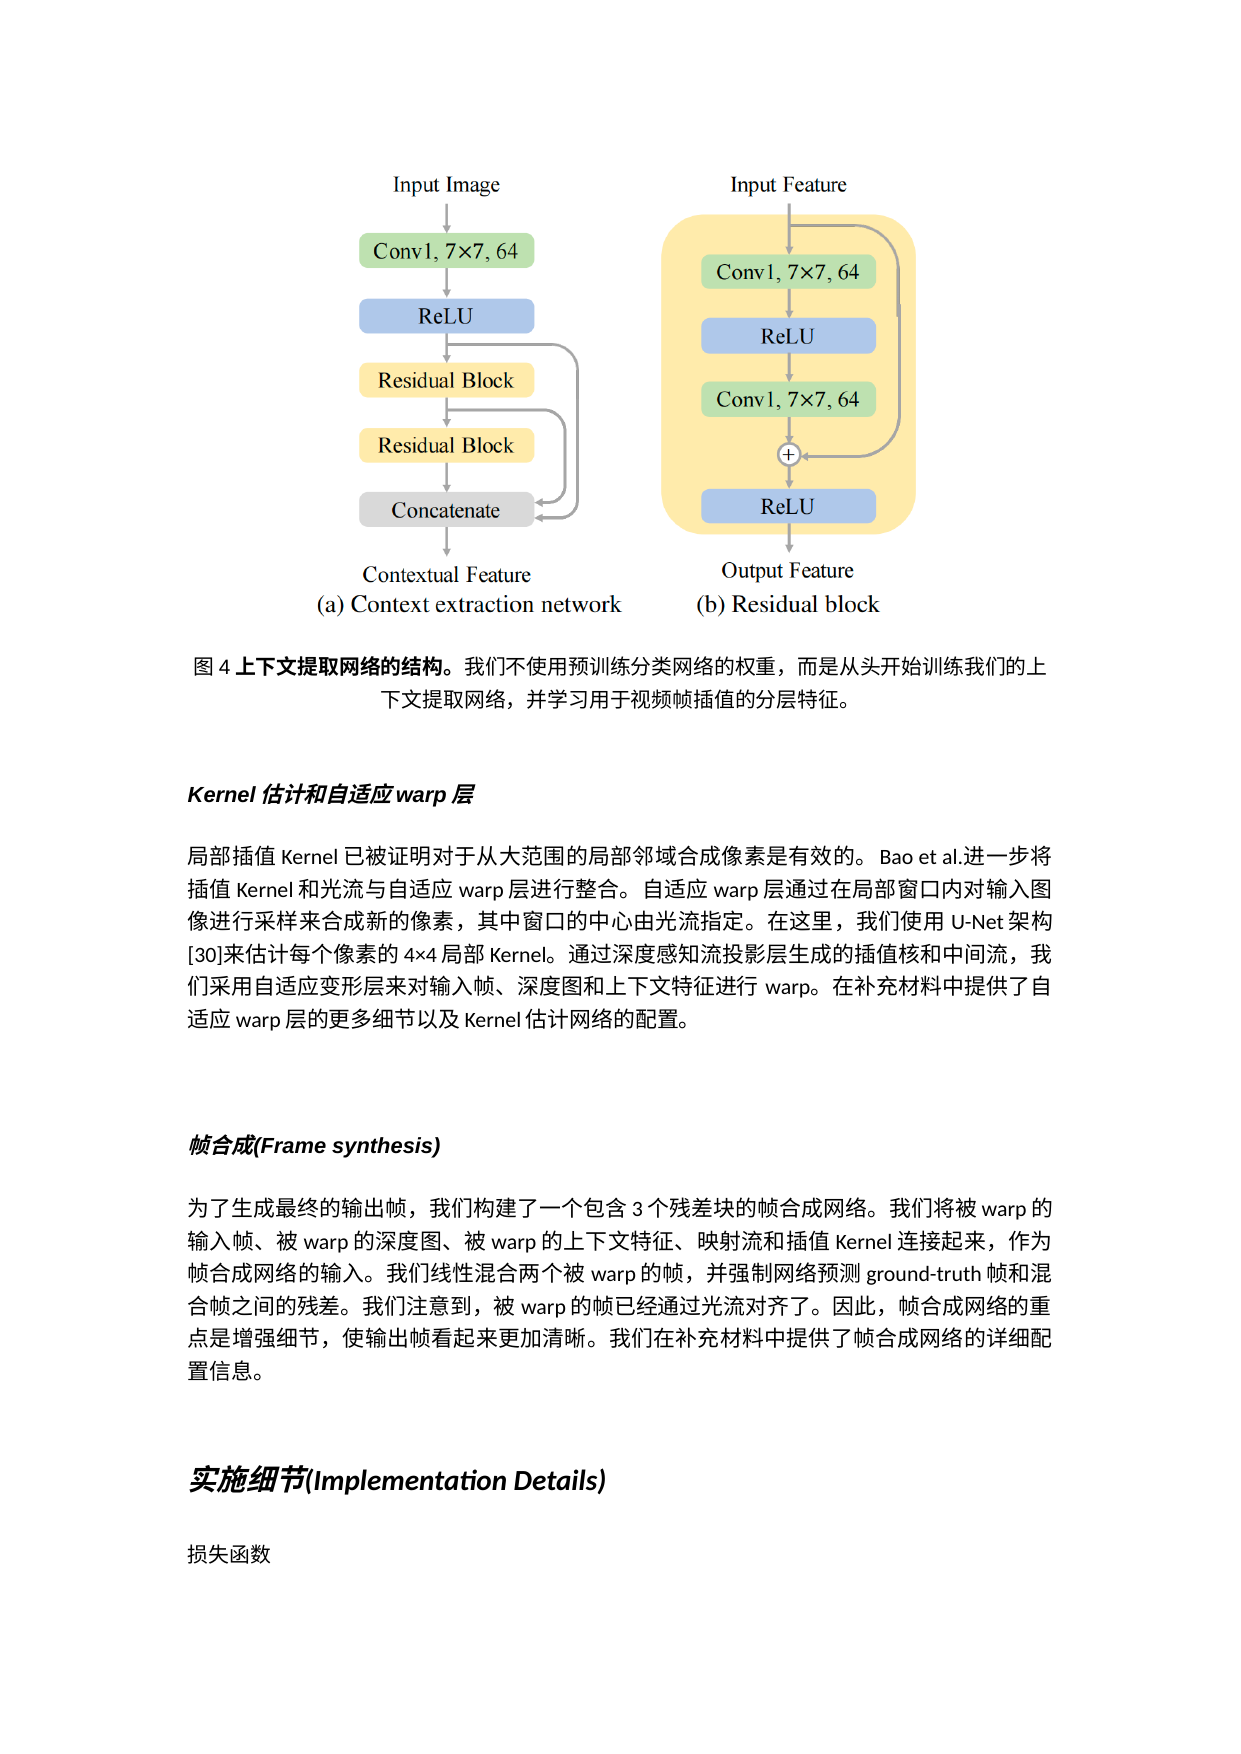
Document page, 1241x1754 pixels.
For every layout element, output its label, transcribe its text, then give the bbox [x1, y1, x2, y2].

subtitle Kernel估计和自适应warp层 [187, 776, 1053, 809]
subtitle 帧合成(Frame synthesis) [187, 1128, 1053, 1161]
subtitle 实施细节(Implementation Details) [187, 1445, 1053, 1510]
picture [300, 162, 941, 630]
text 局部插值Kernel已被证明对于从大范围的局部邻域合成像素是有效的。Bao et al.进一步将插值Kernel和光流与自适应warp层进行整合。自适应warp层通过在局部窗口内对输入图像进行采样来合成新的像素，其中窗口的中心由光流指定。在这里，我们使用U-Net架构[30]来估计每个像素的4×4局部Kernel。通过深度感知流投影层生成的插值核和中间流，我们采用自适应变形层来对输入帧、深度图和上下文特征进行warp。在补充材料中提供了自适应warp层的更多细节以及Kernel估计网络的配置。 [187, 839, 1053, 1034]
text 图 4 上下文提取网络的结构。我们不使用预训练分类网络的权重，而是从头开始训练我们的上下文提取网络，并学习用于视频帧插值的分层特征。 [187, 649, 1053, 714]
text 损失函数 [187, 1537, 1053, 1570]
text 为了生成最终的输出帧，我们构建了一个包含3个残差块的帧合成网络。我们将被warp的输入帧、被warp的深度图、被warp的上下文特征、映射流和插值Kernel连接起来，作为帧合成网络的输入。我们线性混合两个被warp的帧，并强制网络预测ground-truth帧和混合帧之间的残差。我们注意到，被warp的帧已经通过光流对齐了。因此，帧合成网络的重点是增强细节，使输出帧看起来更加清晰。我们在补充材料中提供了帧合成网络的详细配置信息。 [187, 1191, 1053, 1386]
